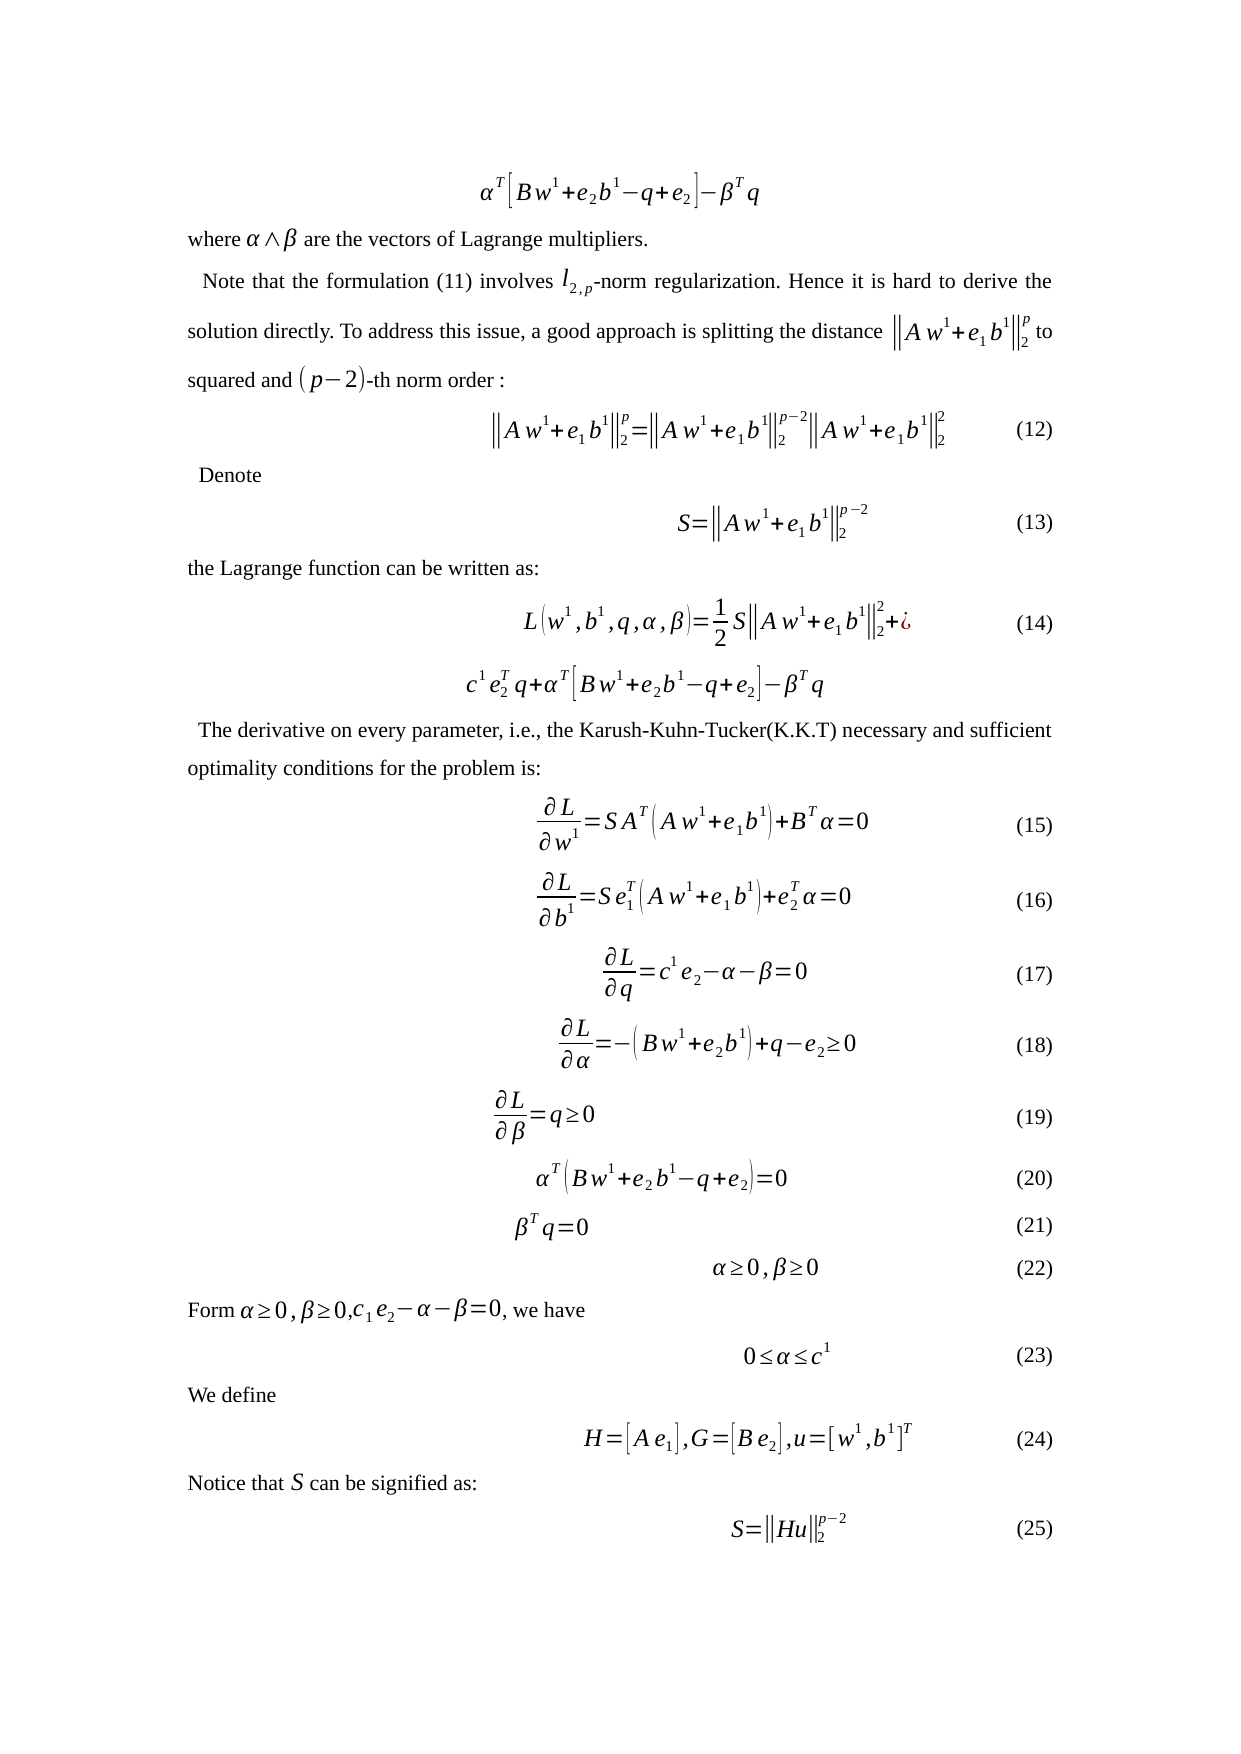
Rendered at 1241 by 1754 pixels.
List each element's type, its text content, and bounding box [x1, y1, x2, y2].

list (14) [187, 593, 1053, 652]
list Form ,, we have [187, 1294, 1053, 1326]
list (25) [187, 1509, 1053, 1546]
list (22) [187, 1253, 1053, 1282]
list (17) [187, 943, 1053, 1002]
list We define [187, 1382, 1053, 1407]
list (18) [187, 1015, 1053, 1074]
list Denote [187, 462, 1053, 487]
list (16) [187, 868, 1053, 931]
list where are the vectors of Lagrange multipliers. [187, 225, 1053, 252]
list (21) [187, 1209, 1053, 1240]
list The derivative on every parameter, i.e., the Karush-Kuhn-Tucker(K.K.T) necessary and sufficient optimality conditions for the problem is: [187, 717, 1053, 781]
list (12) [187, 407, 1053, 449]
list (19) [187, 1086, 1053, 1145]
list (23) [187, 1338, 1053, 1369]
list (13) [187, 500, 1053, 543]
list (24) [187, 1420, 1053, 1456]
list Note that the formulation (11) involves -norm regularization. Hence it is hard to derive the solution directly. To address this issue, a good approach is splitting the distance to squared and -th norm order : [187, 265, 1053, 394]
list (15) [187, 793, 1053, 856]
list (20) [187, 1158, 1053, 1197]
list Notice that can be signified as: [187, 1469, 1053, 1497]
text the Lagrange function can be written as: [187, 555, 1053, 581]
